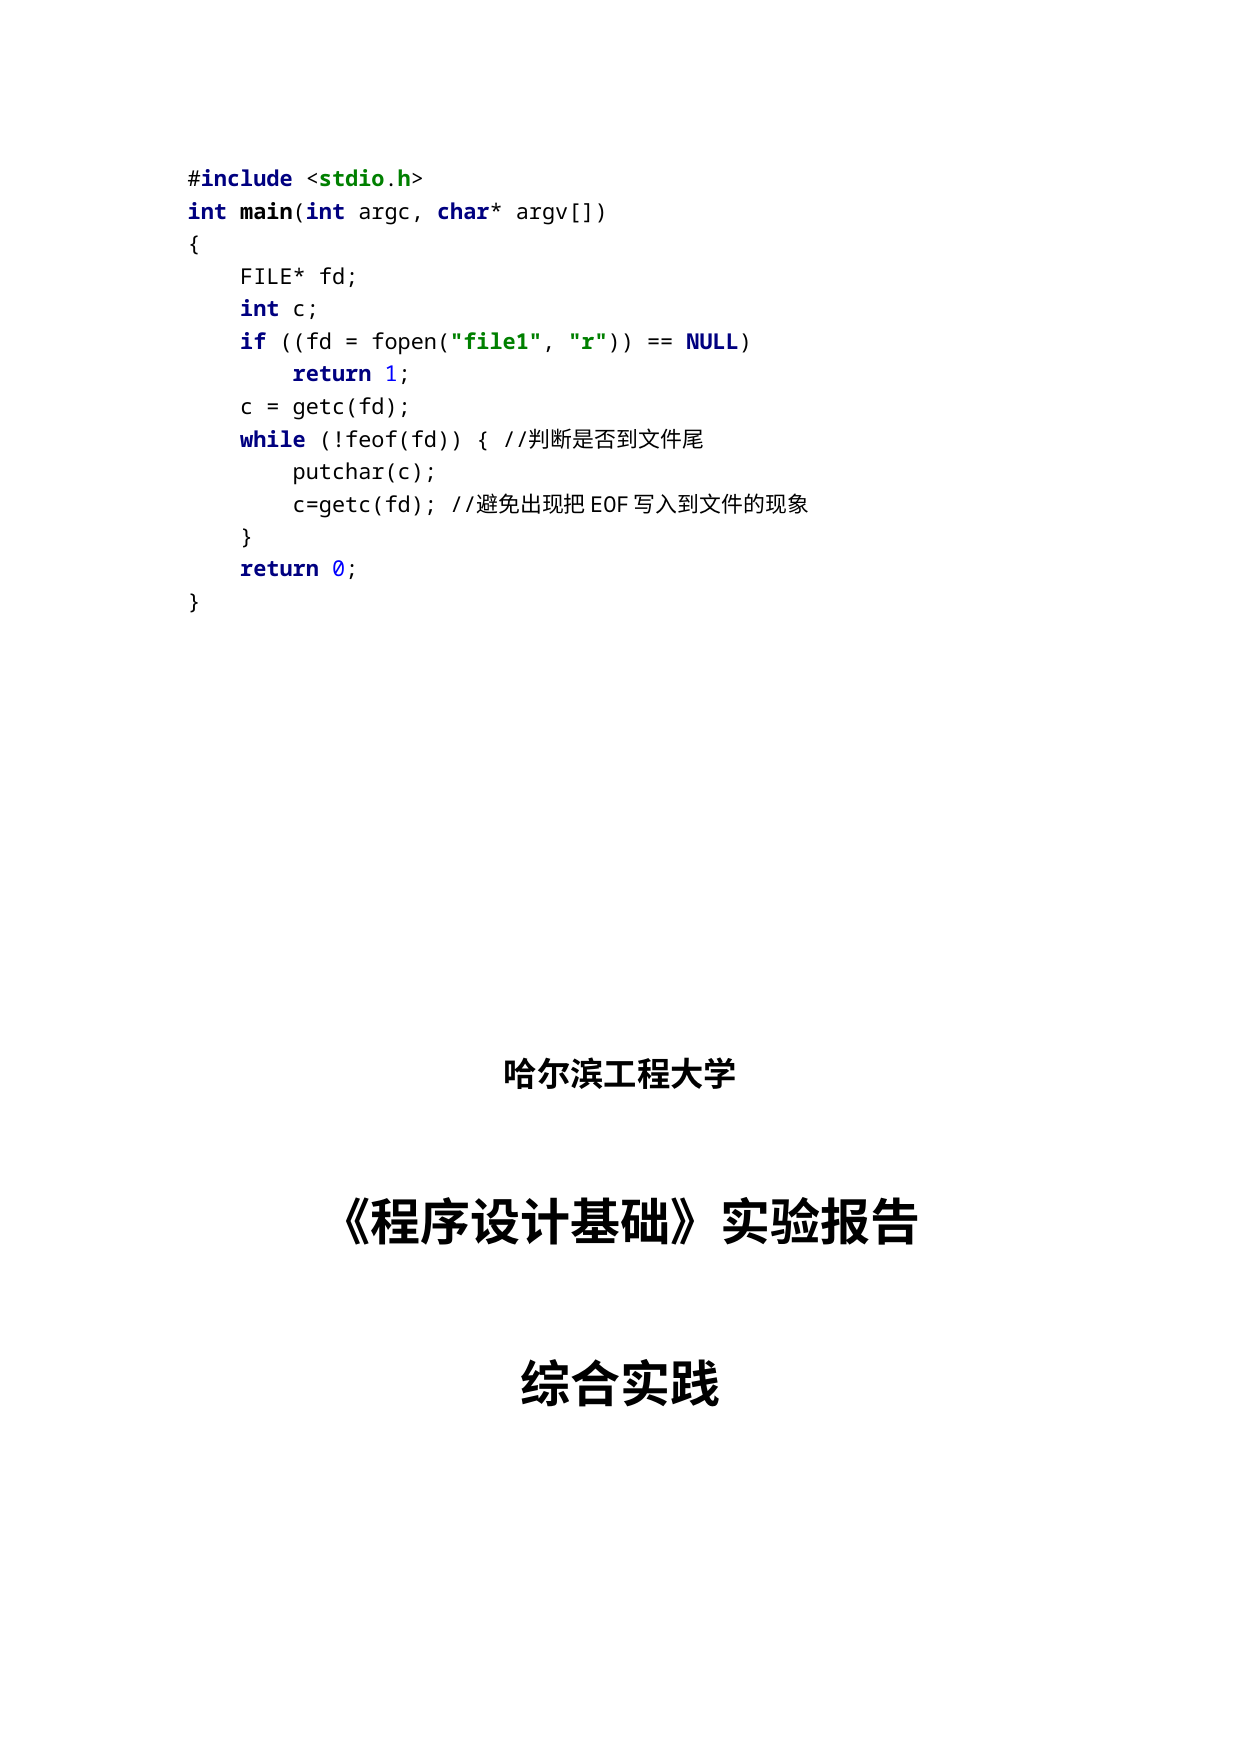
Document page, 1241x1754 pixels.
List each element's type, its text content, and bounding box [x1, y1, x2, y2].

text 综合实践 [187, 1332, 1053, 1429]
text } [187, 584, 1053, 617]
text return 1; [187, 357, 1053, 389]
text FILE* fd; [187, 259, 1053, 292]
text } [187, 519, 1053, 552]
text c=getc(fd); //避免出现把EOF写入到文件的现象 [187, 487, 1053, 519]
text return 0; [187, 552, 1053, 584]
text 哈尔滨工程大学 [187, 1039, 1053, 1104]
text if ((fd = fopen("file1", "r")) == NULL) [187, 324, 1053, 357]
text int main(int argc, char* argv[]) [187, 194, 1053, 227]
text c = getc(fd); [187, 389, 1053, 422]
text 《程序设计基础》实验报告 [187, 1169, 1053, 1267]
text putchar(c); [187, 454, 1053, 487]
text #include <stdio.h> [187, 162, 1053, 194]
text int c; [187, 292, 1053, 324]
text { [187, 227, 1053, 259]
text while (!feof(fd)) { //判断是否到文件尾 [187, 422, 1053, 454]
